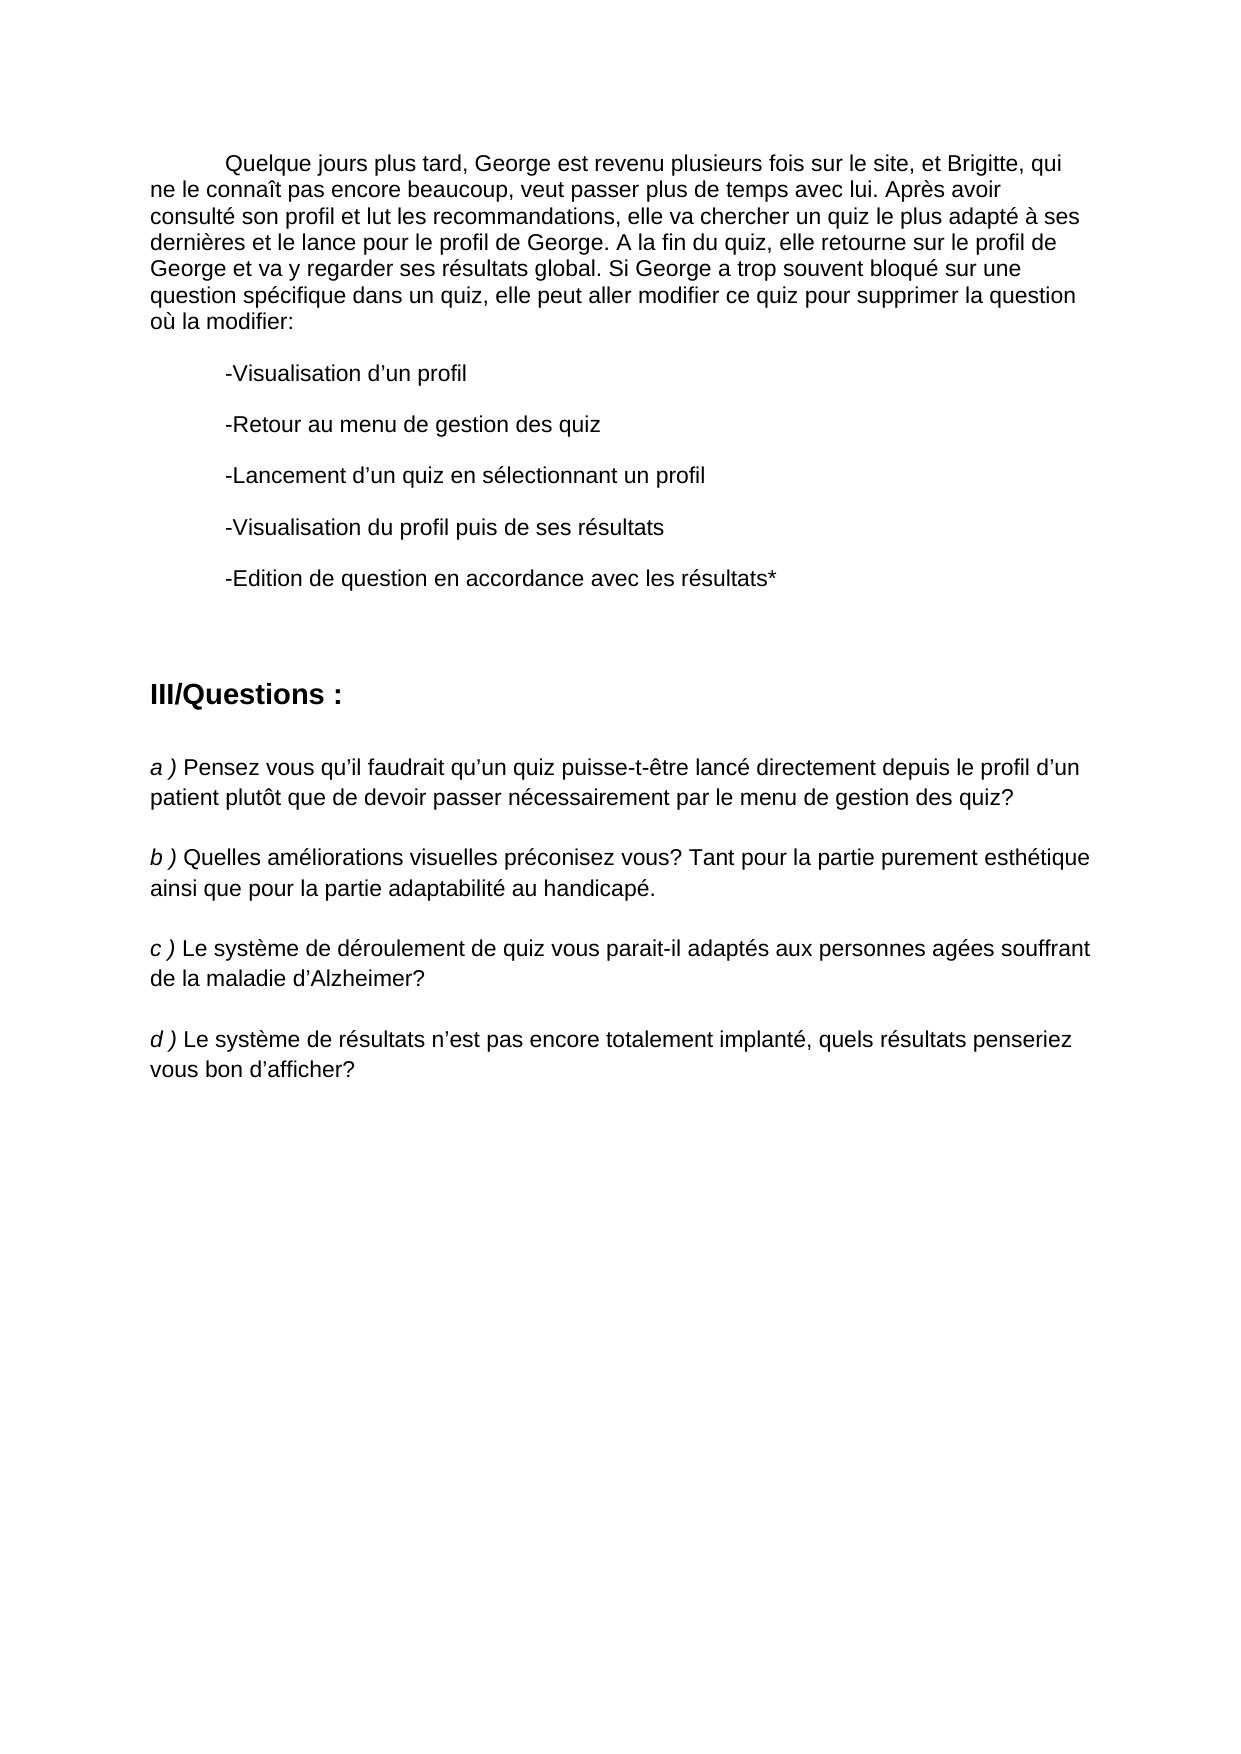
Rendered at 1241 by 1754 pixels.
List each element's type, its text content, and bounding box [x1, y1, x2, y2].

text -Visualisation du profil puis de ses résultats [150, 513, 1090, 540]
text b ) Quelles améliorations visuelles préconisez vous? Tant pour la partie purement esthétique ainsi que pour la partie adaptabilité au handicapé. [150, 844, 1090, 901]
text -Edition de question en accordance avec les résultats* [150, 565, 1090, 591]
text a ) Pensez vous qu’il faudrait qu’un quiz puisse-t-être lancé directement depuis le profil d’un patient plutôt que de devoir passer nécessairement par le menu de gestion des quiz? [150, 754, 1090, 810]
text III/Questions : [150, 677, 1090, 710]
text -Visualisation d’un profil [150, 359, 1090, 386]
text d ) Le système de résultats n’est pas encore totalement implanté, quels résultats penseriez vous bon d’afficher? [150, 1026, 1090, 1082]
text Quelque jours plus tard, George est revenu plusieurs fois sur le site, et Brigitte, qui ne le connaît pas encore beaucoup, veut passer plus de temps avec lui. Après avoir consulté son profil et lut les recommandations, elle va chercher un quiz le plus adapté à ses dernières et le lance pour le profil de George. A la fin du quiz, elle retourne sur le profil de George et va y regarder ses résultats global. Si George a trop souvent bloqué sur une question spécifique dans un quiz, elle peut aller modifier ce quiz pour supprimer la question où la modifier: [150, 150, 1090, 334]
text -Retour au menu de gestion des quiz [150, 411, 1090, 437]
text -Lancement d’un quiz en sélectionnant un profil [150, 462, 1090, 488]
text c ) Le système de déroulement de quiz vous parait-il adaptés aux personnes agées souffrant de la maladie d’Alzheimer? [150, 935, 1090, 992]
